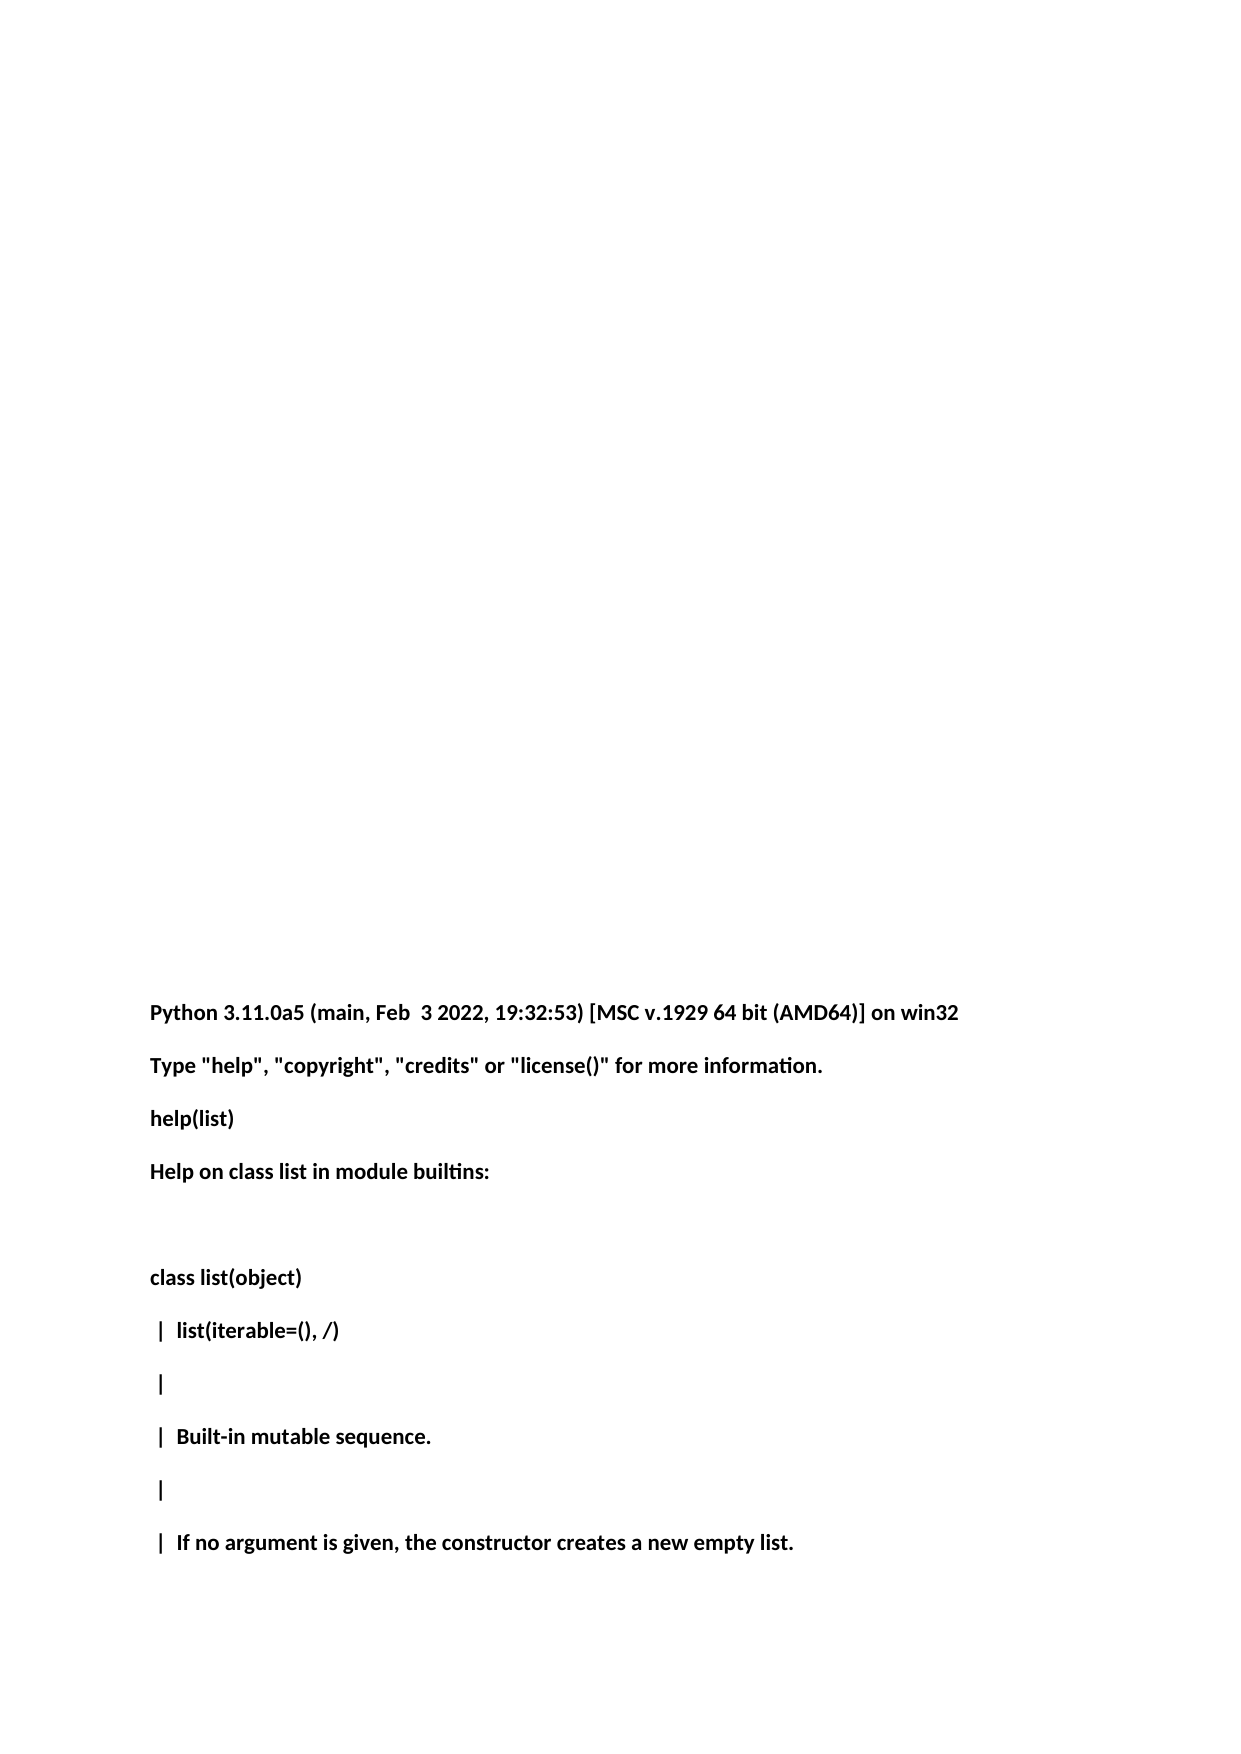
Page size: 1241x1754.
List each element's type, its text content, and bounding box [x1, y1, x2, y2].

text | Built-in mutable sequence. [150, 1422, 1090, 1451]
text | list(iterable=(), /) [150, 1316, 1090, 1344]
text | [150, 1476, 1090, 1503]
text Python 3.11.0a5 (main, Feb 3 2022, 19:32:53) [MSC v.1929 64 bit (AMD64)] on win32 [150, 998, 1090, 1026]
text class list(object) [150, 1263, 1090, 1291]
text Help on class list in module builtins: [150, 1157, 1090, 1185]
text Type "help", "copyright", "credits" or "license()" for more information. [150, 1051, 1090, 1079]
text help(list) [150, 1104, 1090, 1132]
text | If no argument is given, the constructor creates a new empty list. [150, 1528, 1090, 1557]
text | [150, 1369, 1090, 1397]
